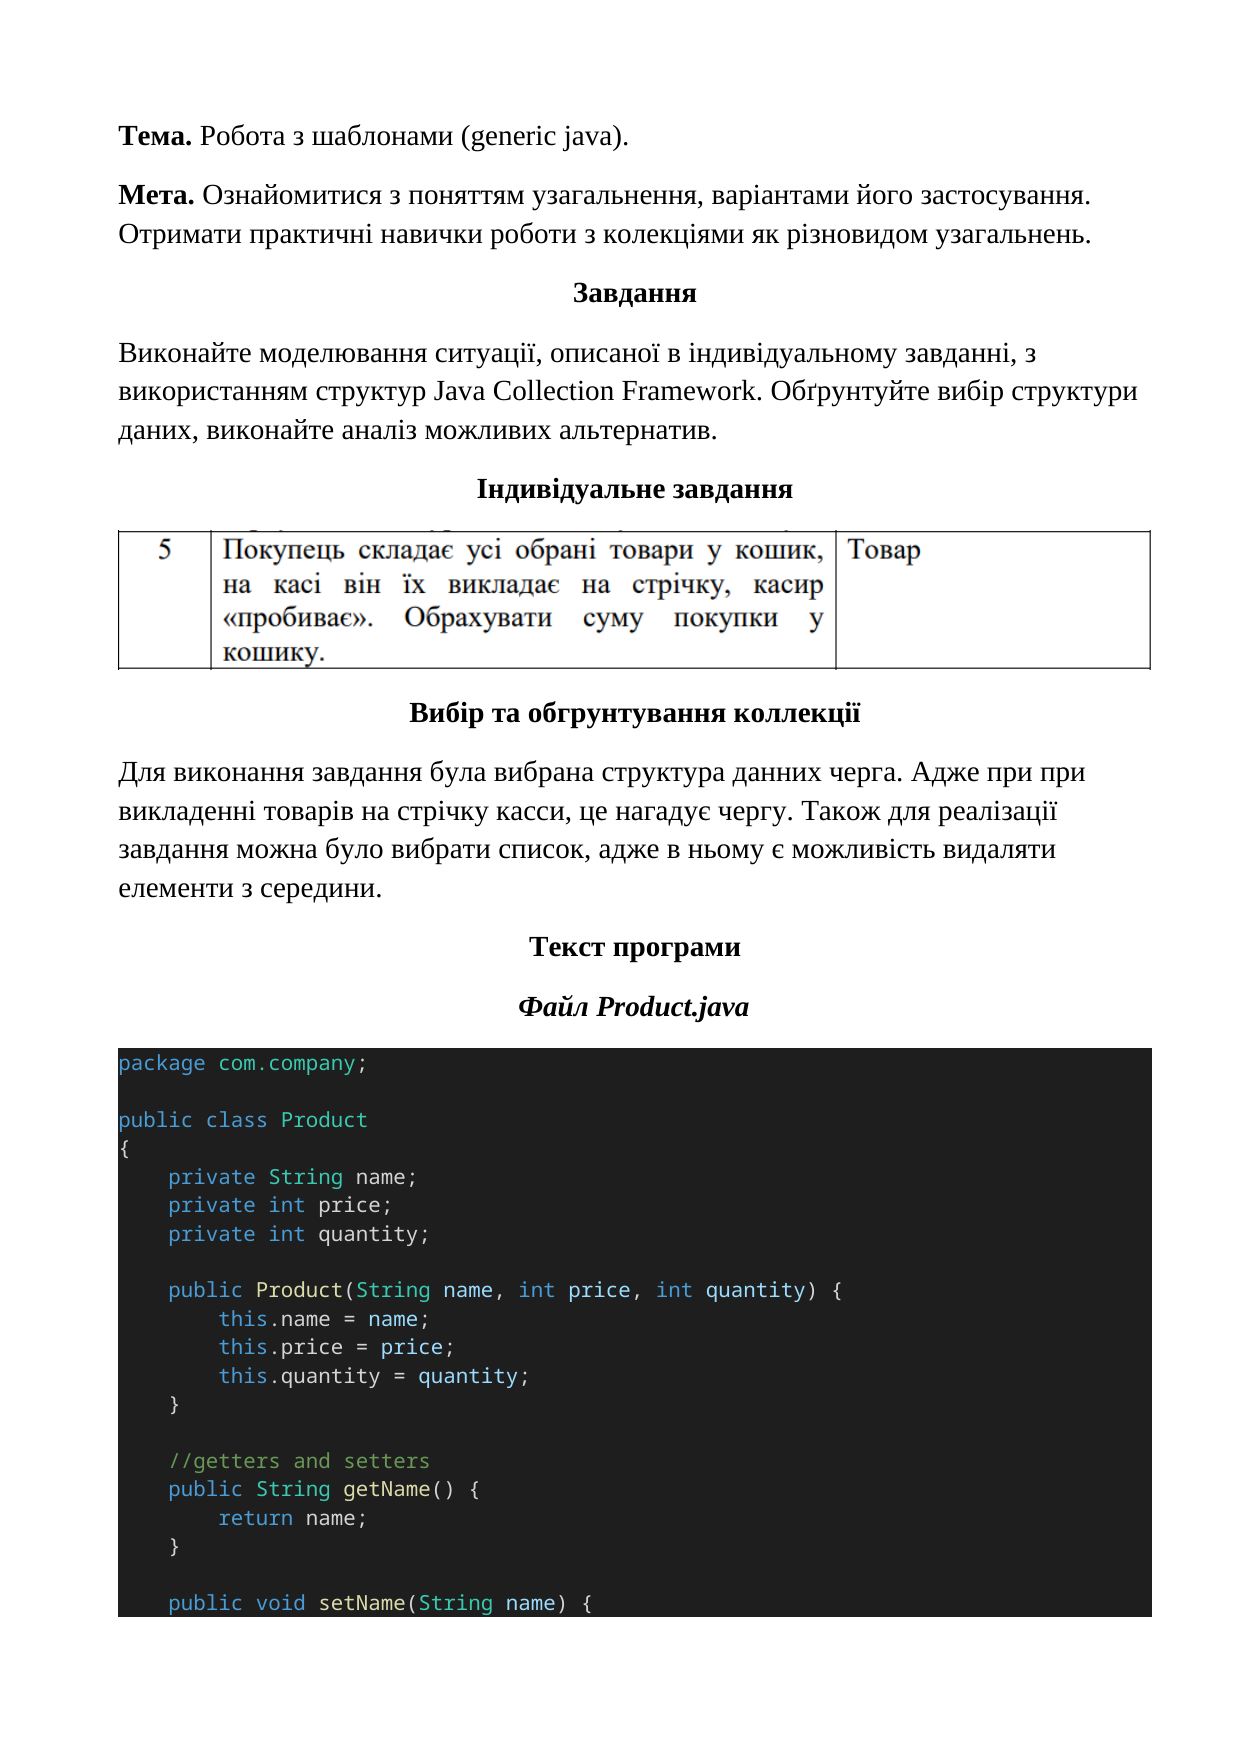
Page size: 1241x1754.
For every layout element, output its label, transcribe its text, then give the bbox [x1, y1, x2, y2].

text Для виконання завдання була вибрана структура данних черга. Адже при при викладенні товарів на стрічку касси, це нагадує чергу. Також для реалізації завдання можна було вибрати список, адже в ньому є можливість видаляти елементи з середини. [118, 754, 1152, 903]
text Індивідуальне завдання [118, 471, 1152, 505]
text Текст програми [118, 929, 1152, 963]
text Виконайте моделювання ситуації, описаної в індивідуальному завданні, з використанням структур Java Collection Framework. Обґрунтуйте вибір структури даних, виконайте аналіз можливих альтернатив. [118, 335, 1152, 445]
picture [118, 530, 1152, 670]
text Завдання [118, 275, 1152, 309]
text Мета. Ознайомитися з поняттям узагальнення, варіантами його застосування. Отримати практичні навички роботи з колекціями як різновидом узагальнень. [118, 177, 1152, 249]
text Файл Product.java [118, 989, 1152, 1022]
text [118, 1048, 1152, 1617]
text Тема. Робота з шаблонами (generic java). [118, 118, 1152, 152]
text Вибір та обгрунтування коллекції [118, 695, 1152, 728]
